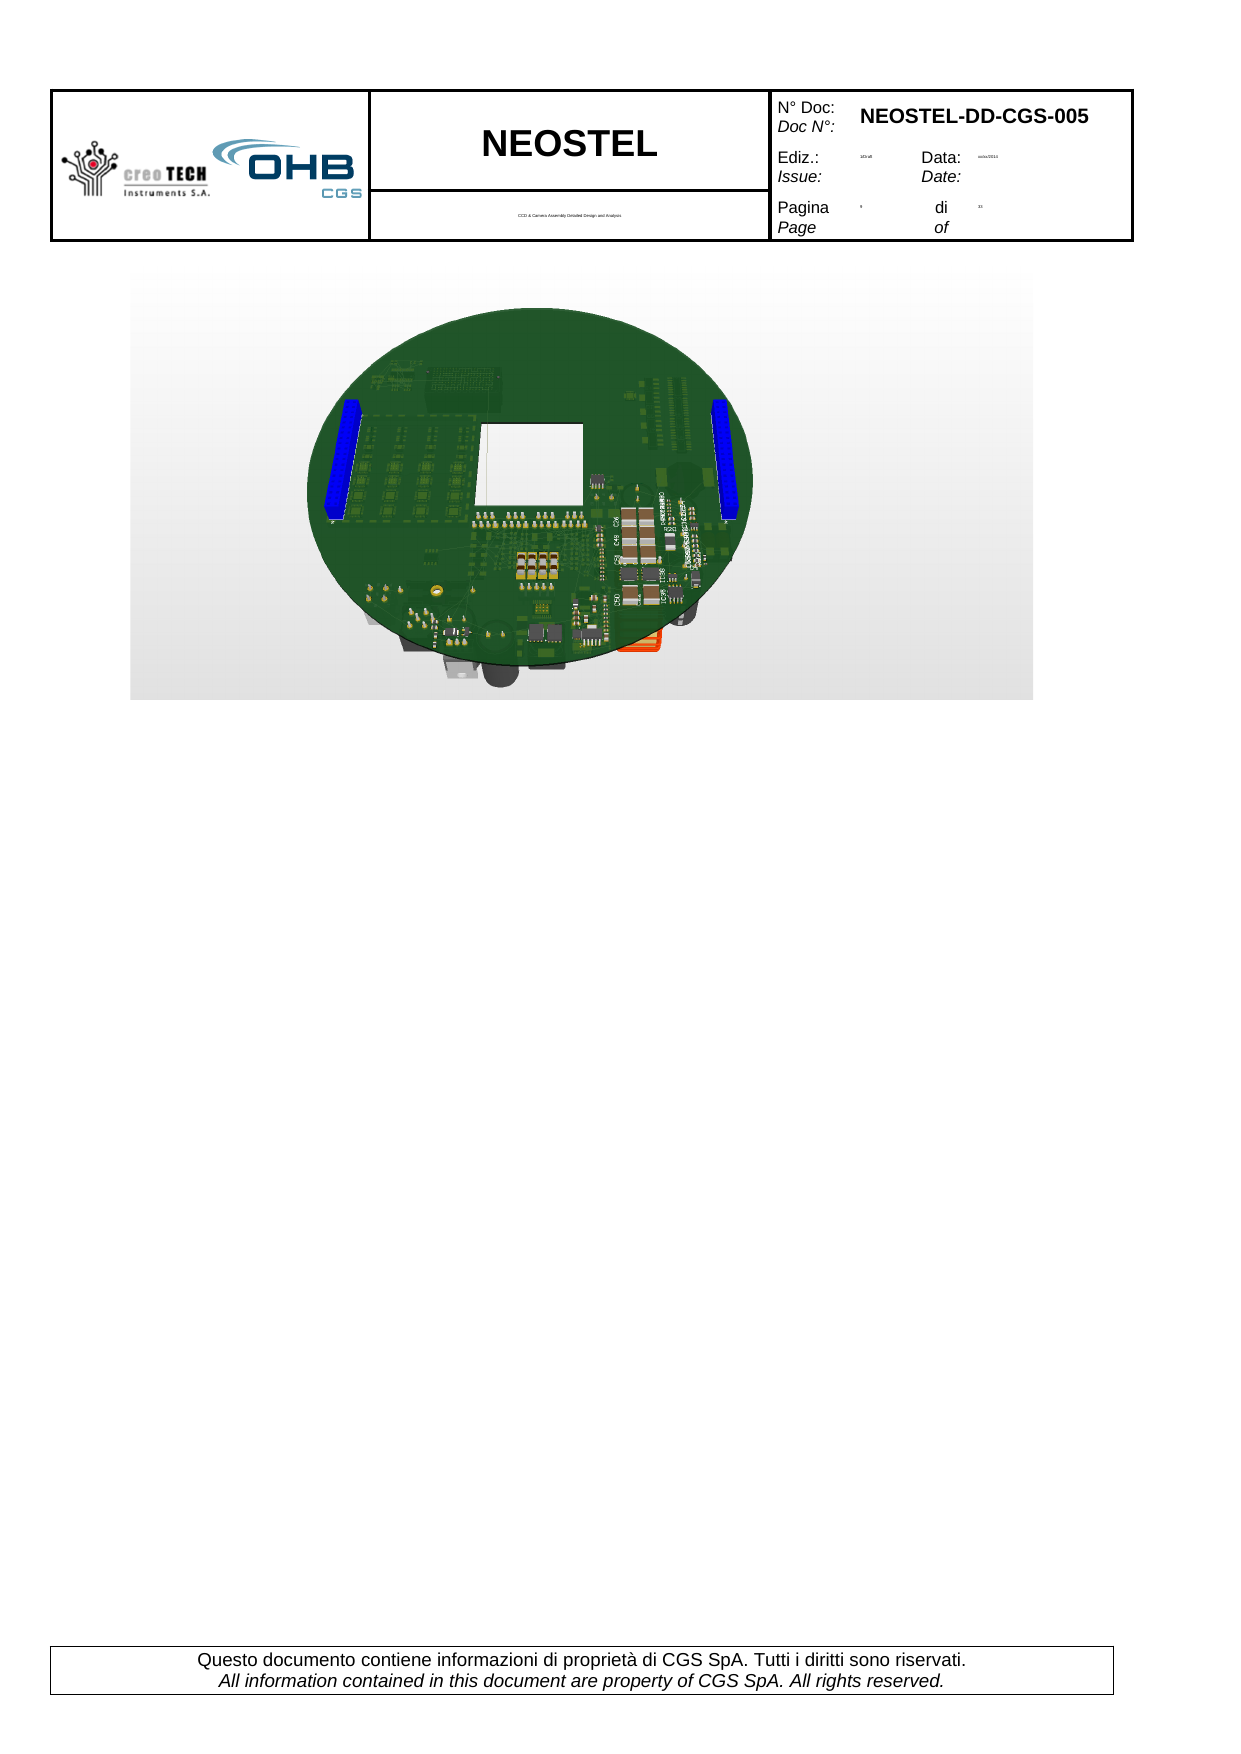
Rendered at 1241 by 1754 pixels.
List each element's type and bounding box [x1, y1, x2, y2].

picture [130, 266, 1034, 700]
picture [59, 139, 362, 198]
